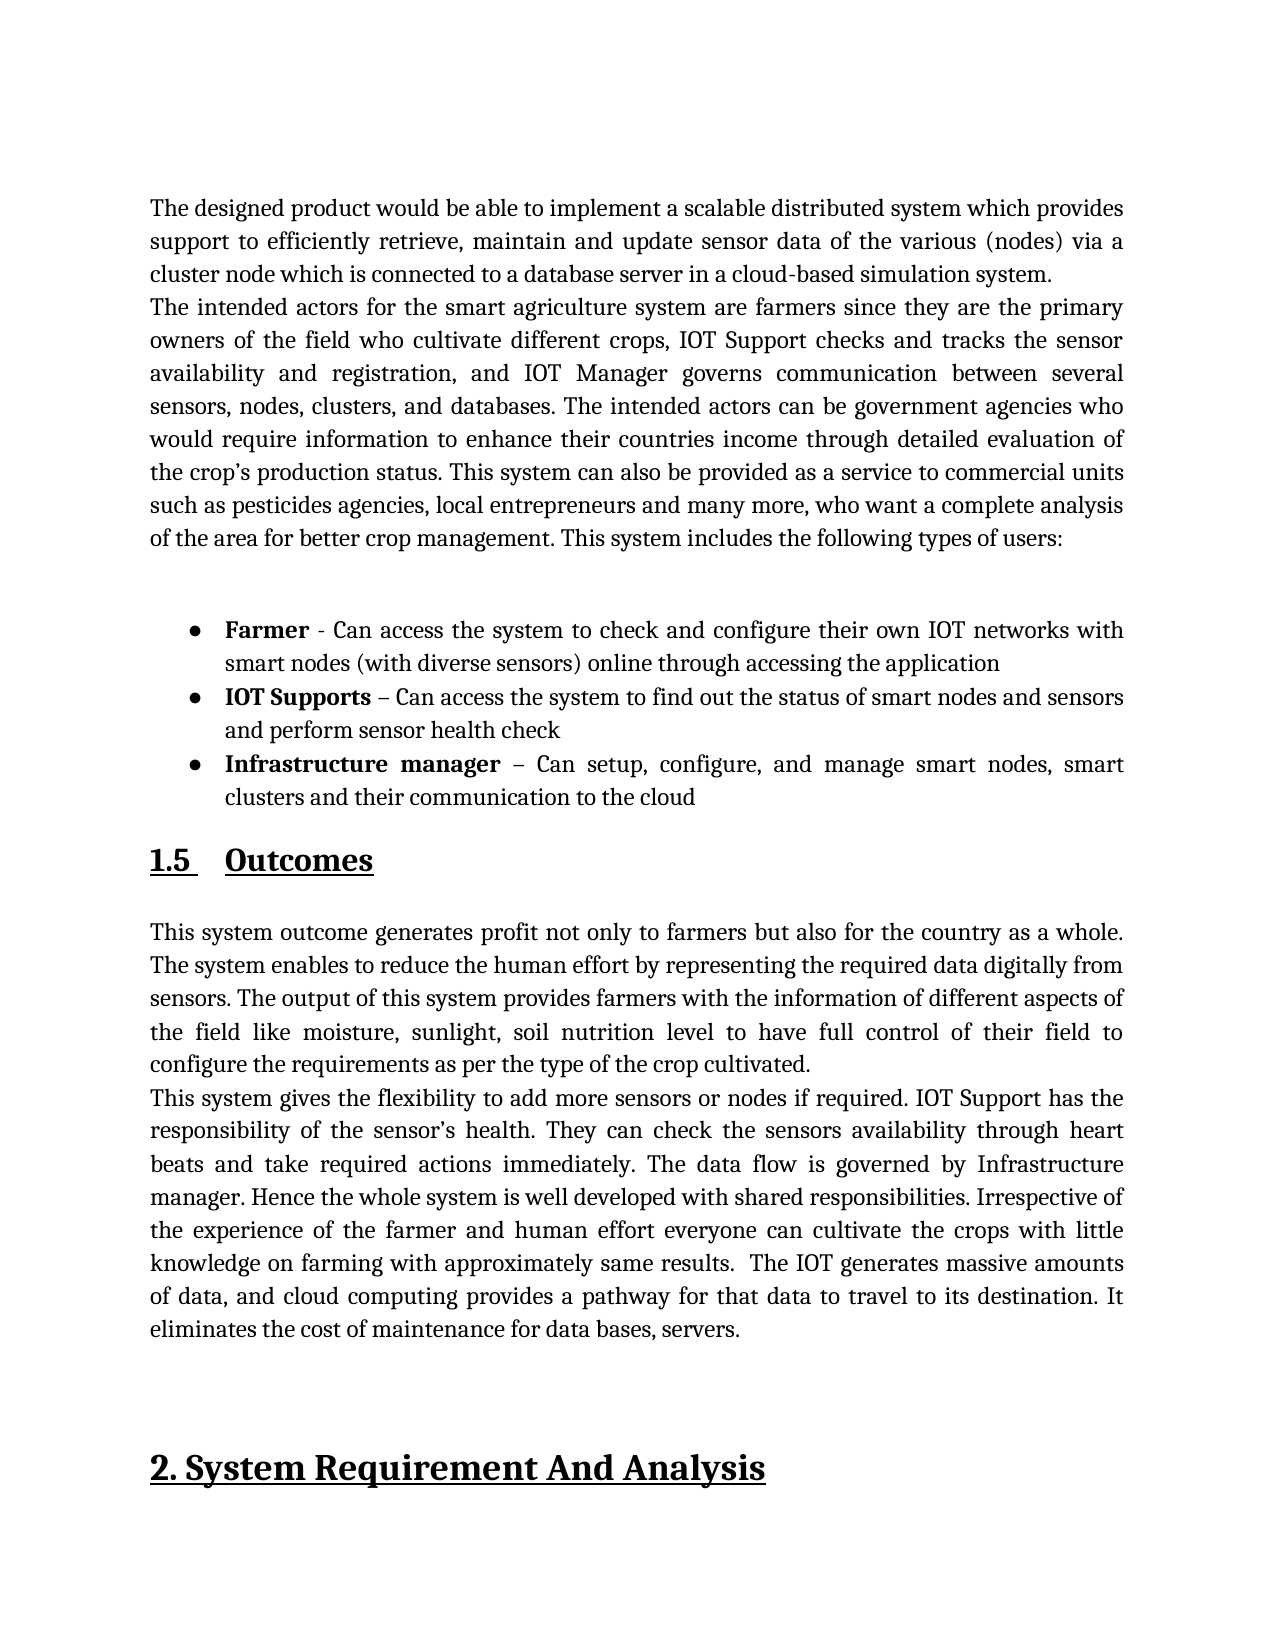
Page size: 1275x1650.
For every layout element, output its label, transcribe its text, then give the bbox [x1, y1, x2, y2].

text 1.5 Outcomes [150, 841, 1125, 879]
list Farmer - Can access the system to check and configure their own IOT networks with smart nodes (with diverse sensors) online through accessing the application [187, 615, 1125, 678]
text This system gives the flexibility to add more sensors or nodes if required. IOT Support has the responsibility of the sensor’s health. They can check the sensors availability through heart beats and take required actions immediately. The data flow is governed by Infrastructure manager. Hence the whole system is well developed with shared responsibilities. Irrespective of the experience of the farmer and human effort everyone can cultivate the crops with little knowledge on farming with approximately same results. The IOT generates massive amounts of data, and cloud computing provides a pathway for that data to travel to its destination. It eliminates the cost of maintenance for data bases, servers. [150, 1083, 1125, 1343]
text The intended actors for the smart agriculture system are farmers since they are the primary owners of the field who cultivate different crops, IOT Support checks and tracks the sensor availability and registration, and IOT Manager governs communication between several sensors, nodes, clusters, and databases. The intended actors can be government agencies who would require information to enhance their countries income through detailed evaluation of the crop’s production status. This system can also be provided as a service to commercial units such as pesticides agencies, local entrepreneurs and many more, who want a complete analysis of the area for better crop management. This system includes the following types of users: [150, 293, 1125, 553]
text 2. System Requirement And Analysis [150, 1447, 1125, 1490]
list Infrastructure manager – Can setup, configure, and manage smart nodes, smart clusters and their communication to the cloud [187, 749, 1125, 812]
list IOT Supports – Can access the system to find out the status of smart nodes and sensors and perform sensor health check [187, 682, 1125, 745]
text The designed product would be able to implement a scalable distributed system which provides support to efficiently retrieve, maintain and update sensor data of the various (nodes) via a cluster node which is connected to a database server in a cloud-based simulation system. [150, 194, 1125, 289]
text This system outcome generates profit not only to farmers but also for the country as a whole. The system enables to reduce the human effort by representing the required data digitally from sensors. The output of this system provides farmers with the information of different aspects of the field like moisture, sunlight, soil nutrition level to have full control of their field to configure the requirements as per the type of the crop cultivated. [150, 918, 1125, 1079]
